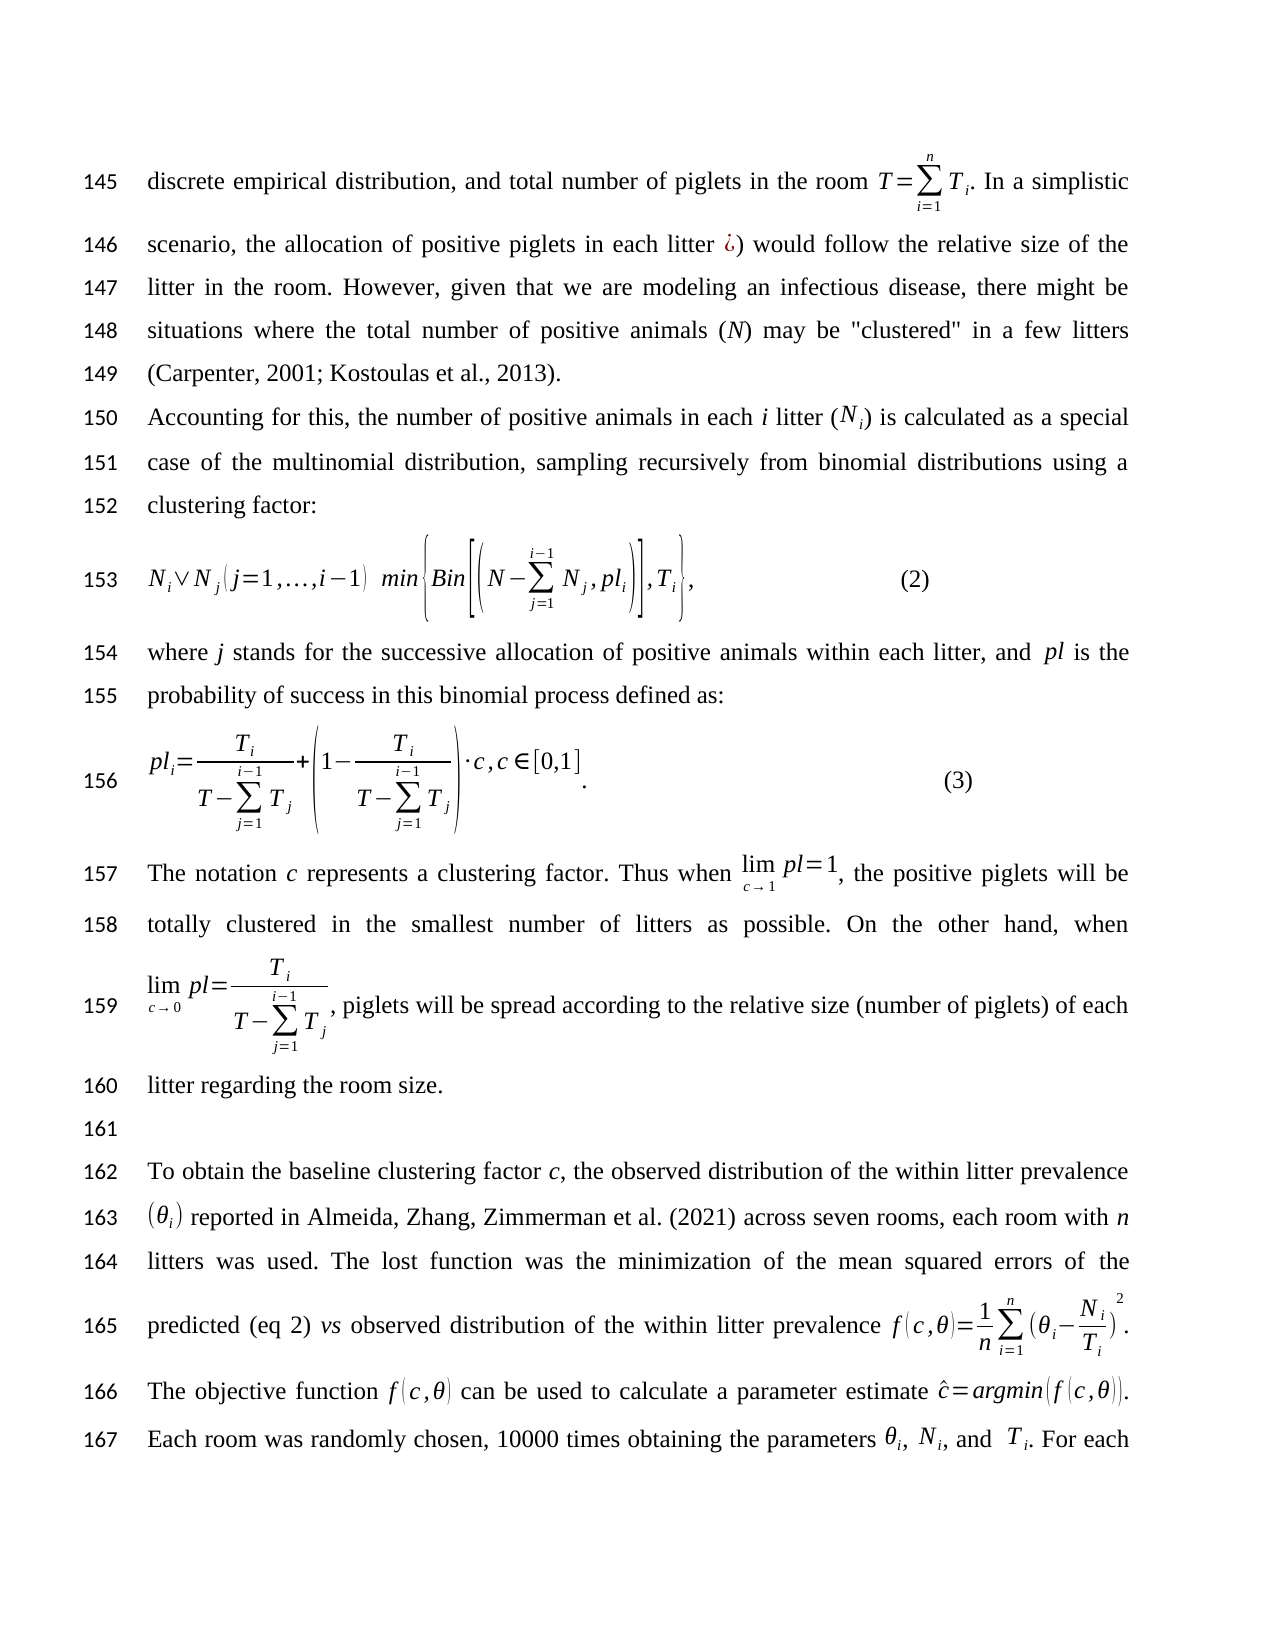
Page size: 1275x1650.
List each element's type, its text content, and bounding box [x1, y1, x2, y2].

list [147, 147, 1129, 387]
list The notation c represents a clustering factor. Thus when , the positive piglets will be totally clustered in the smallest number of litters as possible. On the other hand, when , piglets will be spread according to the relative size (number of piglets) of each litter regarding the room size. [147, 851, 1129, 1099]
list . (3) [147, 724, 1129, 836]
list Accounting for this, the number of positive animals in each i litter () is calculated as a special case of the multinomial distribution, sampling recursively from binomial distributions using a clustering factor: [147, 401, 1129, 519]
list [147, 1156, 1129, 1454]
list where j stands for the successive allocation of positive animals within each litter, and is the probability of success in this binomial process defined as: [147, 637, 1129, 709]
list , (2) [147, 533, 1129, 623]
